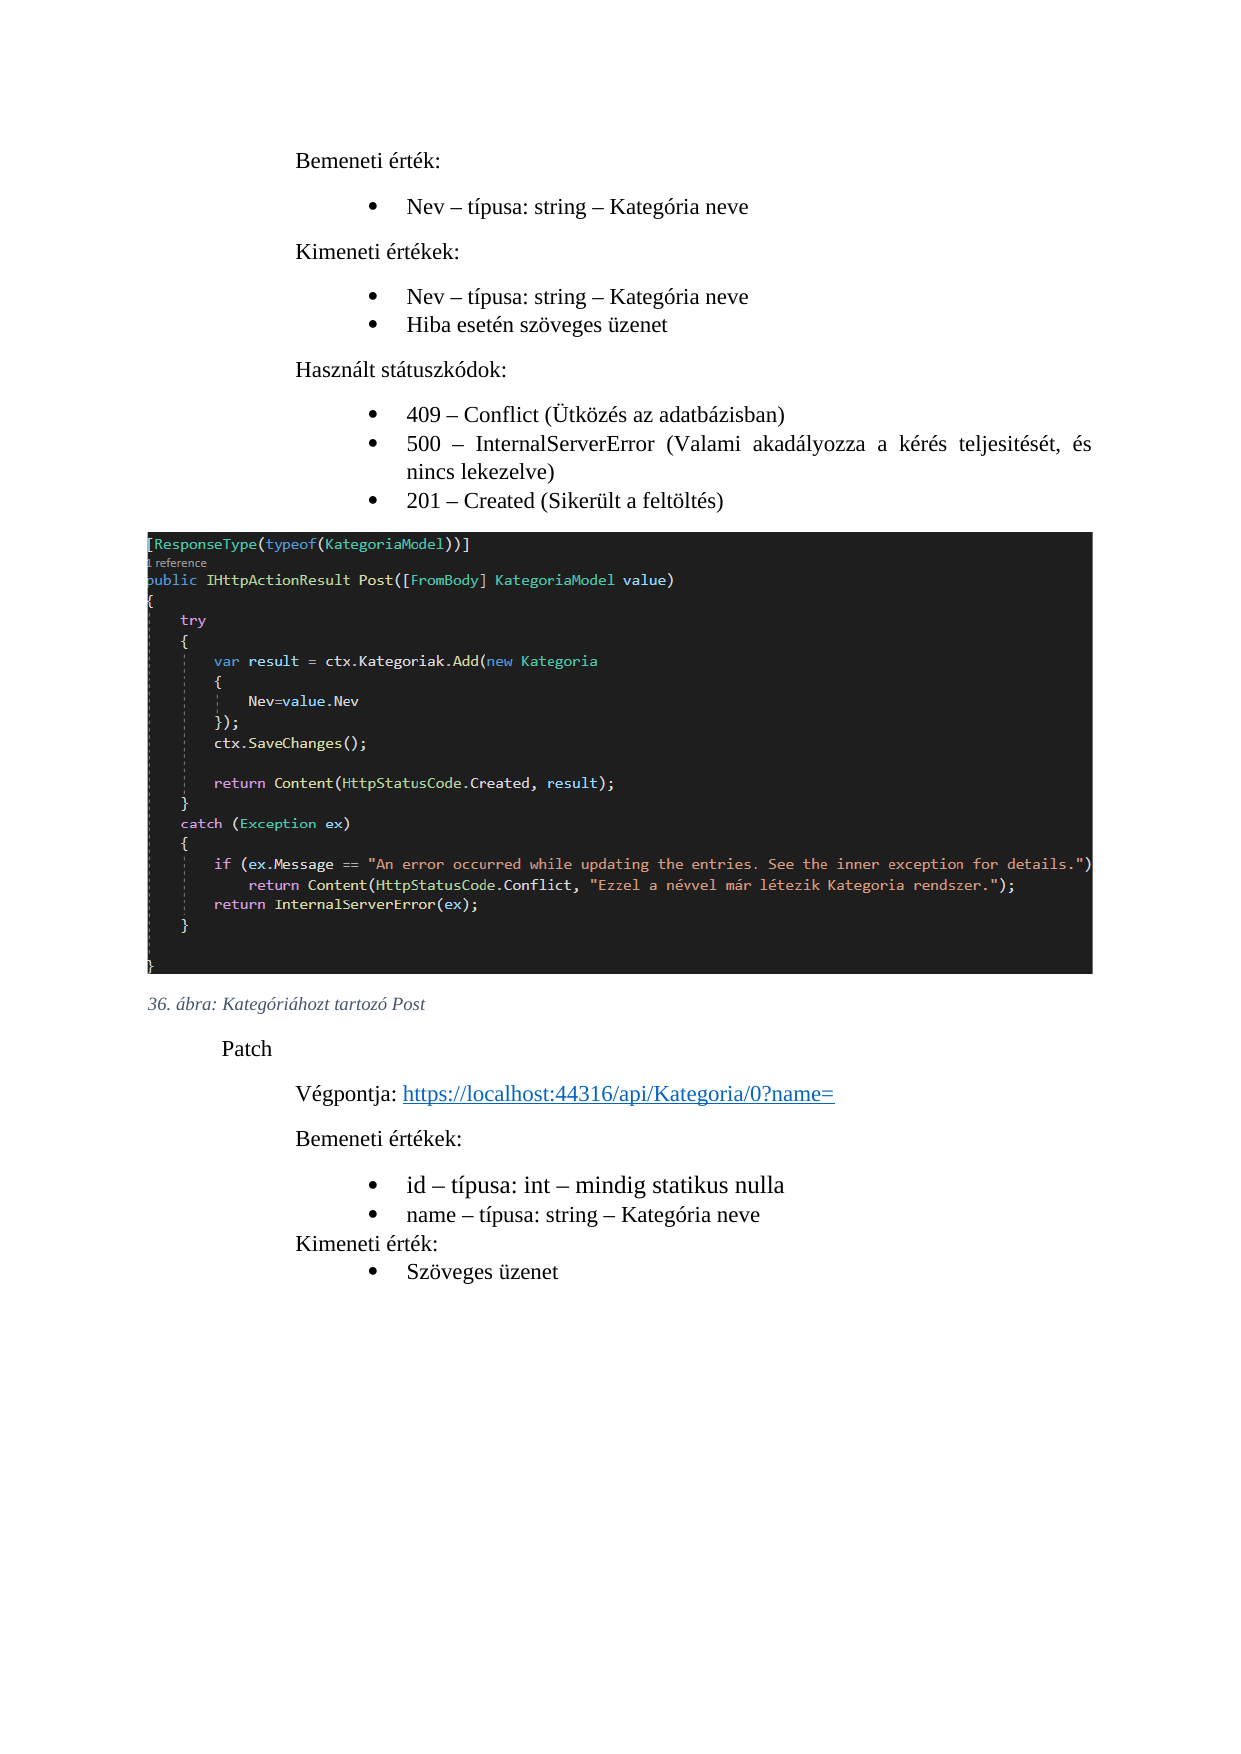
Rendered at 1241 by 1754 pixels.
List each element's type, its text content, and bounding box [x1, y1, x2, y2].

picture [147, 532, 1093, 974]
list Szöveges üzenet [369, 1258, 1093, 1285]
list Kimeneti érték: [295, 1230, 1093, 1256]
text Bemeneti értékek: [148, 1125, 1093, 1152]
list 500 – InternalServerError (Valami akadályozza a kérés teljesitését, és nincs lekezelve) [369, 430, 1093, 485]
text Bemeneti érték: [148, 148, 1093, 174]
text Patch [148, 1035, 1093, 1061]
list id – típusa: int – mindig statikus nulla [369, 1170, 1093, 1199]
text Végpontja: https://localhost:44316/api/Kategoria/0?name= [148, 1080, 1093, 1107]
list Nev – típusa: string – Kategória neve [369, 283, 1093, 309]
list 409 – Conflict (Ütközés az adatbázisban) [369, 402, 1093, 428]
list Hiba esetén szöveges üzenet [369, 311, 1093, 338]
text 36. ábra: Kategóriáhozt tartozó Post [148, 993, 1093, 1014]
text Használt státuszkódok: [295, 356, 1093, 383]
list Nev – típusa: string – Kategória neve [369, 193, 1093, 219]
text Kimeneti értékek: [295, 238, 1093, 264]
list name – típusa: string – Kategória neve [369, 1201, 1093, 1228]
list 201 – Created (Sikerült a feltöltés) [369, 487, 1093, 513]
